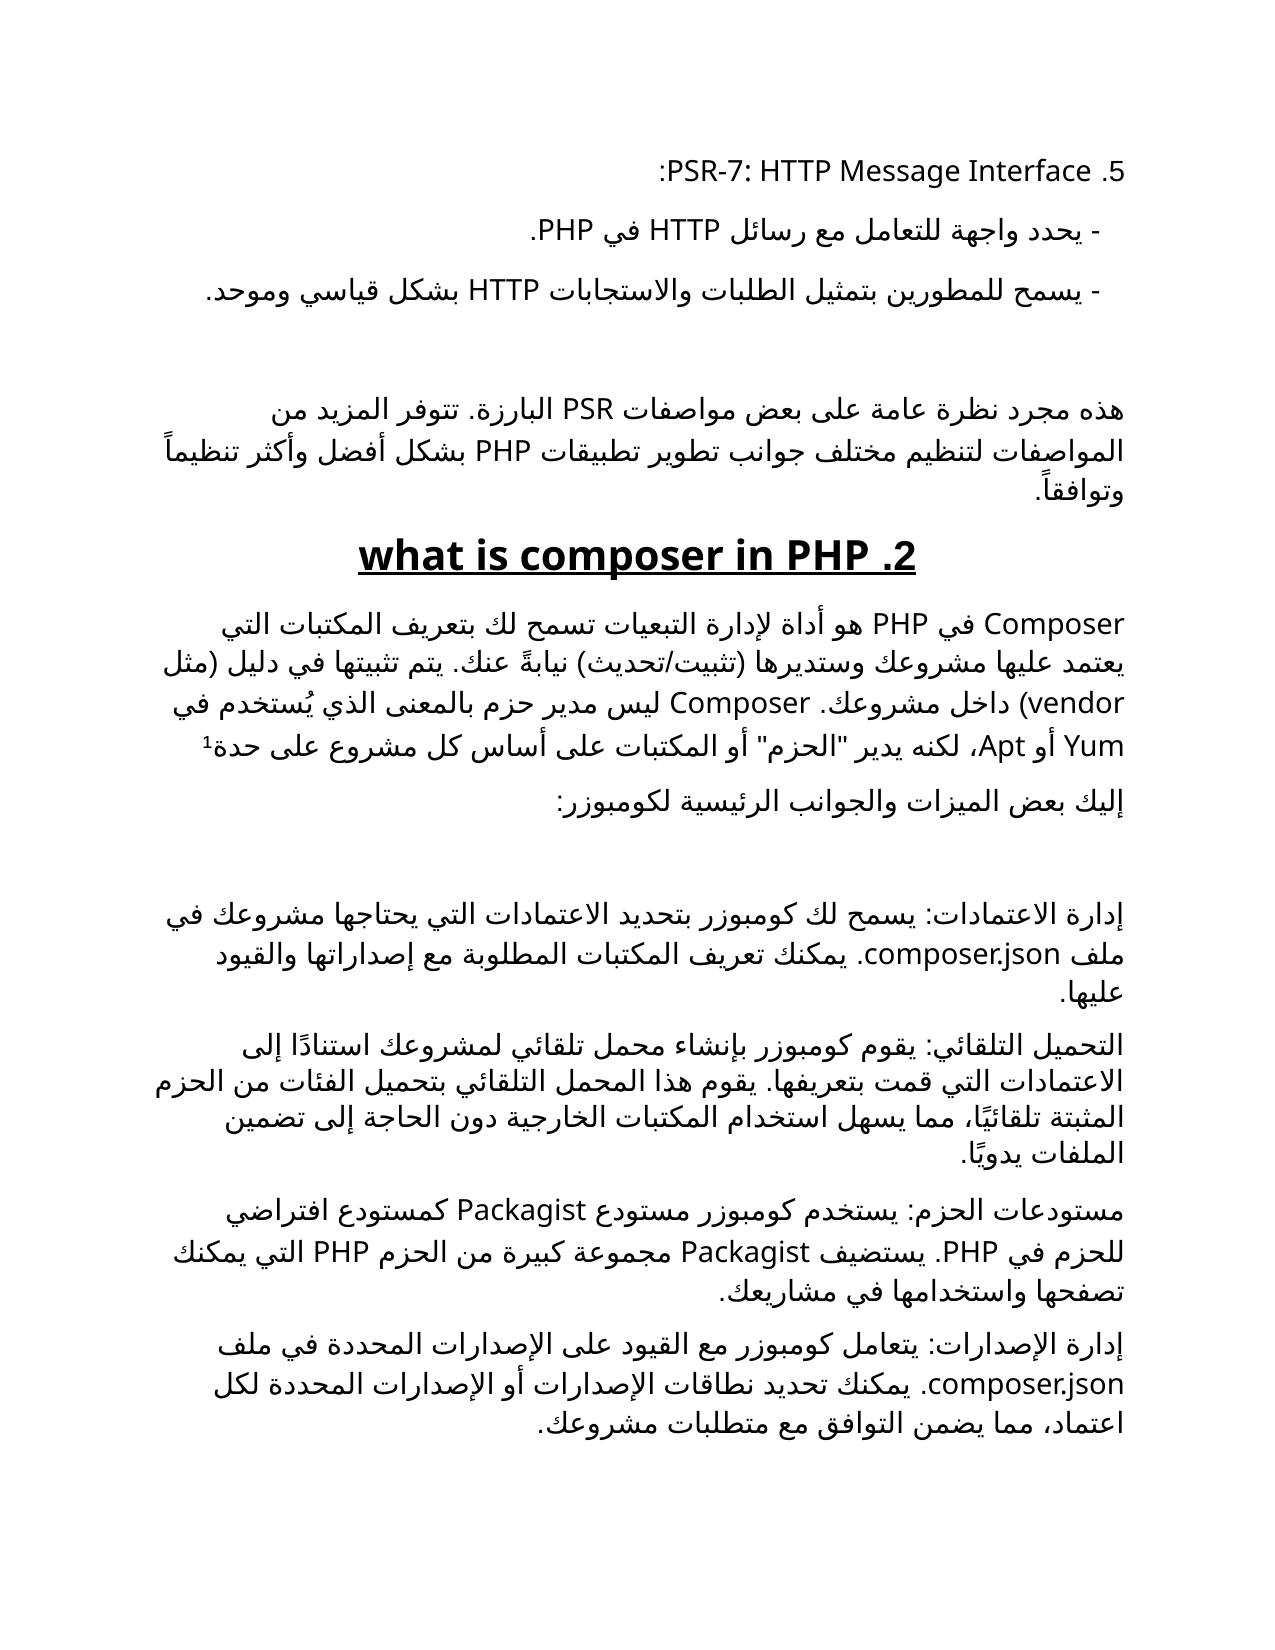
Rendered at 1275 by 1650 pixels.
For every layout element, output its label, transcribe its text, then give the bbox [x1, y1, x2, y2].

text Composer في PHP هو أداة لإدارة التبعيات تسمح لك بتعريف المكتبات التي يعتمد عليها مشروعك وستديرها (تثبيت/تحديث) نيابةً عنك. يتم تثبيتها في دليل (مثل vendor) داخل مشروعك. Composer ليس مدير حزم بالمعنى الذي يُستخدم في Yum أو Apt، لكنه يدير "الحزم" أو المكتبات على أساس كل مشروع على حدة¹ [150, 603, 1125, 765]
text مستودعات الحزم: يستخدم كومبوزر مستودع Packagist كمستودع افتراضي للحزم في PHP. يستضيف Packagist مجموعة كبيرة من الحزم PHP التي يمكنك تصفحها واستخدامها في مشاريعك. [150, 1189, 1125, 1307]
text إدارة الإصدارات: يتعامل كومبوزر مع القيود على الإصدارات المحددة في ملف composer.json. يمكنك تحديد نطاقات الإصدارات أو الإصدارات المحددة لكل اعتماد، مما يضمن التوافق مع متطلبات مشروعك. [150, 1327, 1125, 1439]
text إليك بعض الميزات والجوانب الرئيسية لكومبوزر: [150, 784, 1125, 818]
text - يسمح للمطورين بتمثيل الطلبات والاستجابات HTTP بشكل قياسي وموحد. [150, 269, 1125, 309]
text إدارة الاعتمادات: يسمح لك كومبوزر بتحديد الاعتمادات التي يحتاجها مشروعك في ملف composer.json. يمكنك تعريف المكتبات المطلوبة مع إصداراتها والقيود عليها. [150, 897, 1125, 1009]
text 5. PSR-7: HTTP Message Interface: [150, 150, 1125, 190]
text 2. what is composer in PHP [150, 525, 1125, 582]
text التحميل التلقائي: يقوم كومبوزر بإنشاء محمل تلقائي لمشروعك استنادًا إلى الاعتمادات التي قمت بتعريفها. يقوم هذا المحمل التلقائي بتحميل الفئات من الحزم المثبتة تلقائيًا، مما يسهل استخدام المكتبات الخارجية دون الحاجة إلى تضمين الملفات يدويًا. [150, 1028, 1125, 1170]
text هذه مجرد نظرة عامة على بعض مواصفات PSR البارزة. تتوفر المزيد من المواصفات لتنظيم مختلف جوانب تطوير تطبيقات PHP بشكل أفضل وأكثر تنظيماً وتوافقاً. [150, 388, 1125, 506]
text - يحدد واجهة للتعامل مع رسائل HTTP في PHP. [150, 209, 1125, 249]
